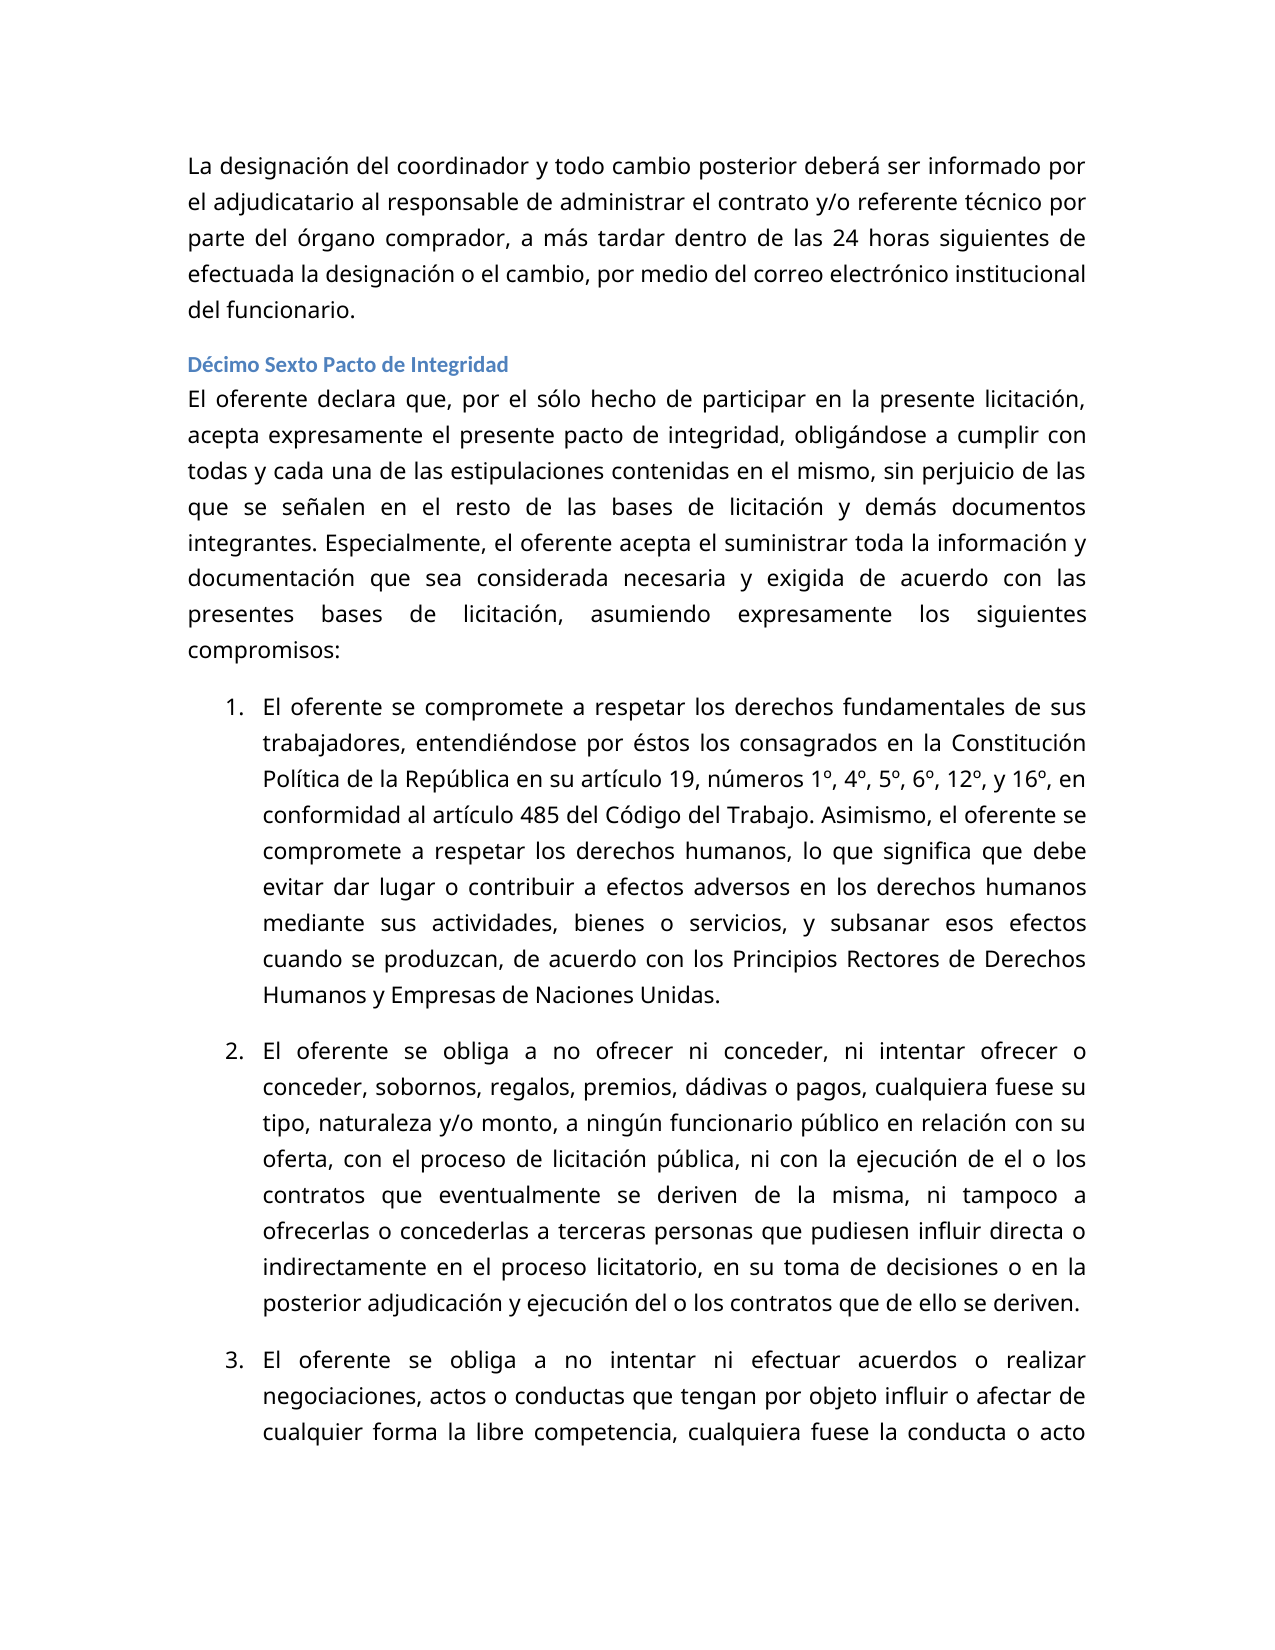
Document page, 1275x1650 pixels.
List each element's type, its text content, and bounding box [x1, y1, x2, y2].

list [225, 1344, 1087, 1447]
subtitle Décimo Sexto Pacto de Integridad [187, 351, 1087, 378]
text La designación del coordinador y todo cambio posterior deberá ser informado por el adjudicatario al responsable de administrar el contrato y/o referente técnico por parte del órgano comprador, a más tardar dentro de las 24 horas siguientes de efectuada la designación o el cambio, por medio del correo electrónico institucional del funcionario. [187, 150, 1087, 325]
list El oferente se compromete a respetar los derechos fundamentales de sus trabajadores, entendiéndose por éstos los consagrados en la Constitución Política de la República en su artículo 19, números 1º, 4º, 5º, 6º, 12º, y 16º, en conformidad al artículo 485 del Código del Trabajo. Asimismo, el oferente se compromete a respetar los derechos humanos, lo que significa que debe evitar dar lugar o contribuir a efectos adversos en los derechos humanos mediante sus actividades, bienes o servicios, y subsanar esos efectos cuando se produzcan, de acuerdo con los Principios Rectores de Derechos Humanos y Empresas de Naciones Unidas. [225, 691, 1087, 1010]
text El oferente declara que, por el sólo hecho de participar en la presente licitación, acepta expresamente el presente pacto de integridad, obligándose a cumplir con todas y cada una de las estipulaciones contenidas en el mismo, sin perjuicio de las que se señalen en el resto de las bases de licitación y demás documentos integrantes. Especialmente, el oferente acepta el suministrar toda la información y documentación que sea considerada necesaria y exigida de acuerdo con las presentes bases de licitación, asumiendo expresamente los siguientes compromisos: [187, 383, 1087, 666]
list El oferente se obliga a no ofrecer ni conceder, ni intentar ofrecer o conceder, sobornos, regalos, premios, dádivas o pagos, cualquiera fuese su tipo, naturaleza y/o monto, a ningún funcionario público en relación con su oferta, con el proceso de licitación pública, ni con la ejecución de el o los contratos que eventualmente se deriven de la misma, ni tampoco a ofrecerlas o concederlas a terceras personas que pudiesen influir directa o indirectamente en el proceso licitatorio, en su toma de decisiones o en la posterior adjudicación y ejecución del o los contratos que de ello se deriven. [225, 1035, 1087, 1318]
